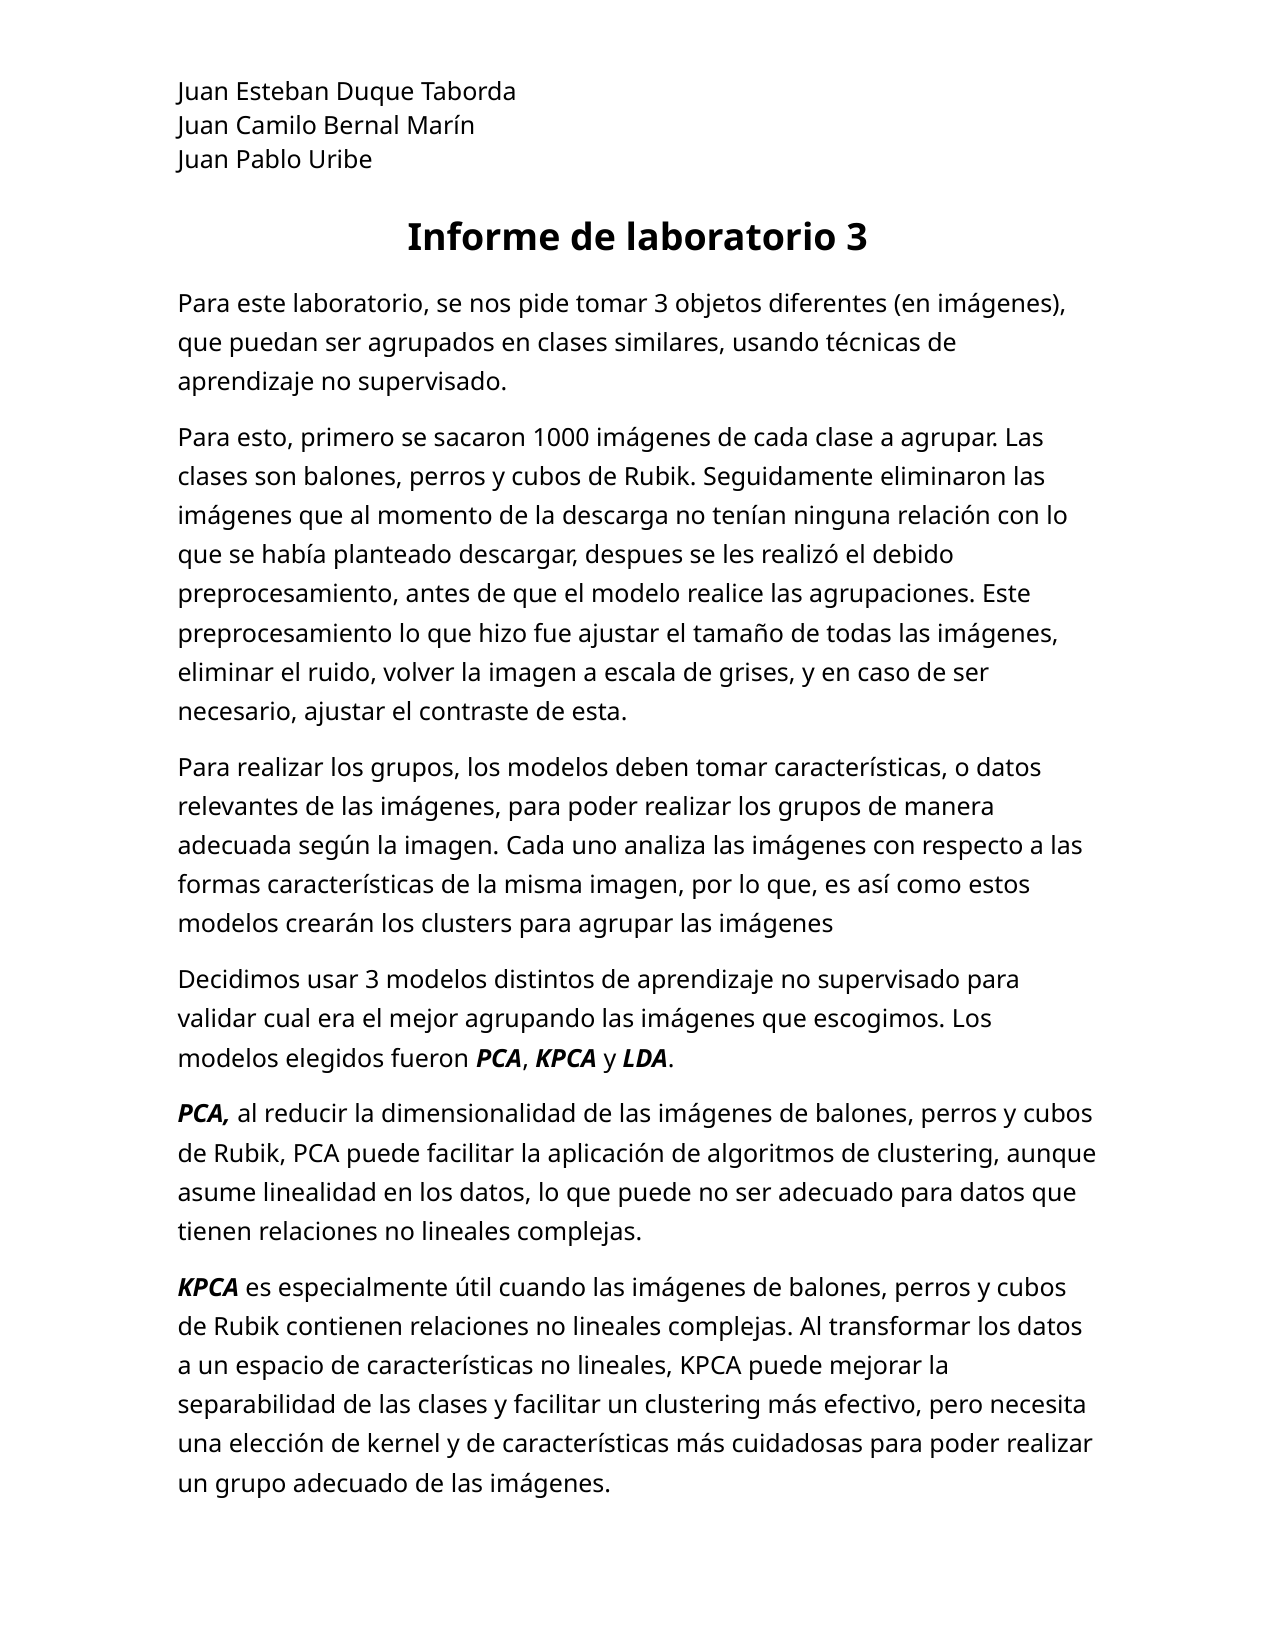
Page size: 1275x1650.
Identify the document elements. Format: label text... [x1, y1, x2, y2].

text Para este laboratorio, se nos pide tomar 3 objetos diferentes (en imágenes), que puedan ser agrupados en clases similares, usando técnicas de aprendizaje no supervisado. [177, 285, 1098, 398]
text KPCA es especialmente útil cuando las imágenes de balones, perros y cubos de Rubik contienen relaciones no lineales complejas. Al transformar los datos a un espacio de características no lineales, KPCA puede mejorar la separabilidad de las clases y facilitar un clustering más efectivo, pero necesita una elección de kernel y de características más cuidadosas para poder realizar un grupo adecuado de las imágenes. [177, 1269, 1098, 1499]
text Informe de laboratorio 3 [177, 210, 1098, 261]
text PCA, al reducir la dimensionalidad de las imágenes de balones, perros y cubos de Rubik, PCA puede facilitar la aplicación de algoritmos de clustering, aunque asume linealidad en los datos, lo que puede no ser adecuado para datos que tienen relaciones no lineales complejas. [177, 1096, 1098, 1248]
text Decidimos usar 3 modelos distintos de aprendizaje no supervisado para validar cual era el mejor agrupando las imágenes que escogimos. Los modelos elegidos fueron PCA, KPCA y LDA. [177, 962, 1098, 1074]
text Para realizar los grupos, los modelos deben tomar características, o datos relevantes de las imágenes, para poder realizar los grupos de manera adecuada según la imagen. Cada uno analiza las imágenes con respecto a las formas características de la misma imagen, por lo que, es así como estos modelos crearán los clusters para agrupar las imágenes [177, 749, 1098, 940]
text Para esto, primero se sacaron 1000 imágenes de cada clase a agrupar. Las clases son balones, perros y cubos de Rubik. Seguidamente eliminaron las imágenes que al momento de la descarga no tenían ninguna relación con lo que se había planteado descargar, despues se les realizó el debido preprocesamiento, antes de que el modelo realice las agrupaciones. Este preprocesamiento lo que hizo fue ajustar el tamaño de todas las imágenes, eliminar el ruido, volver la imagen a escala de grises, y en caso de ser necesario, ajustar el contraste de esta. [177, 419, 1098, 728]
